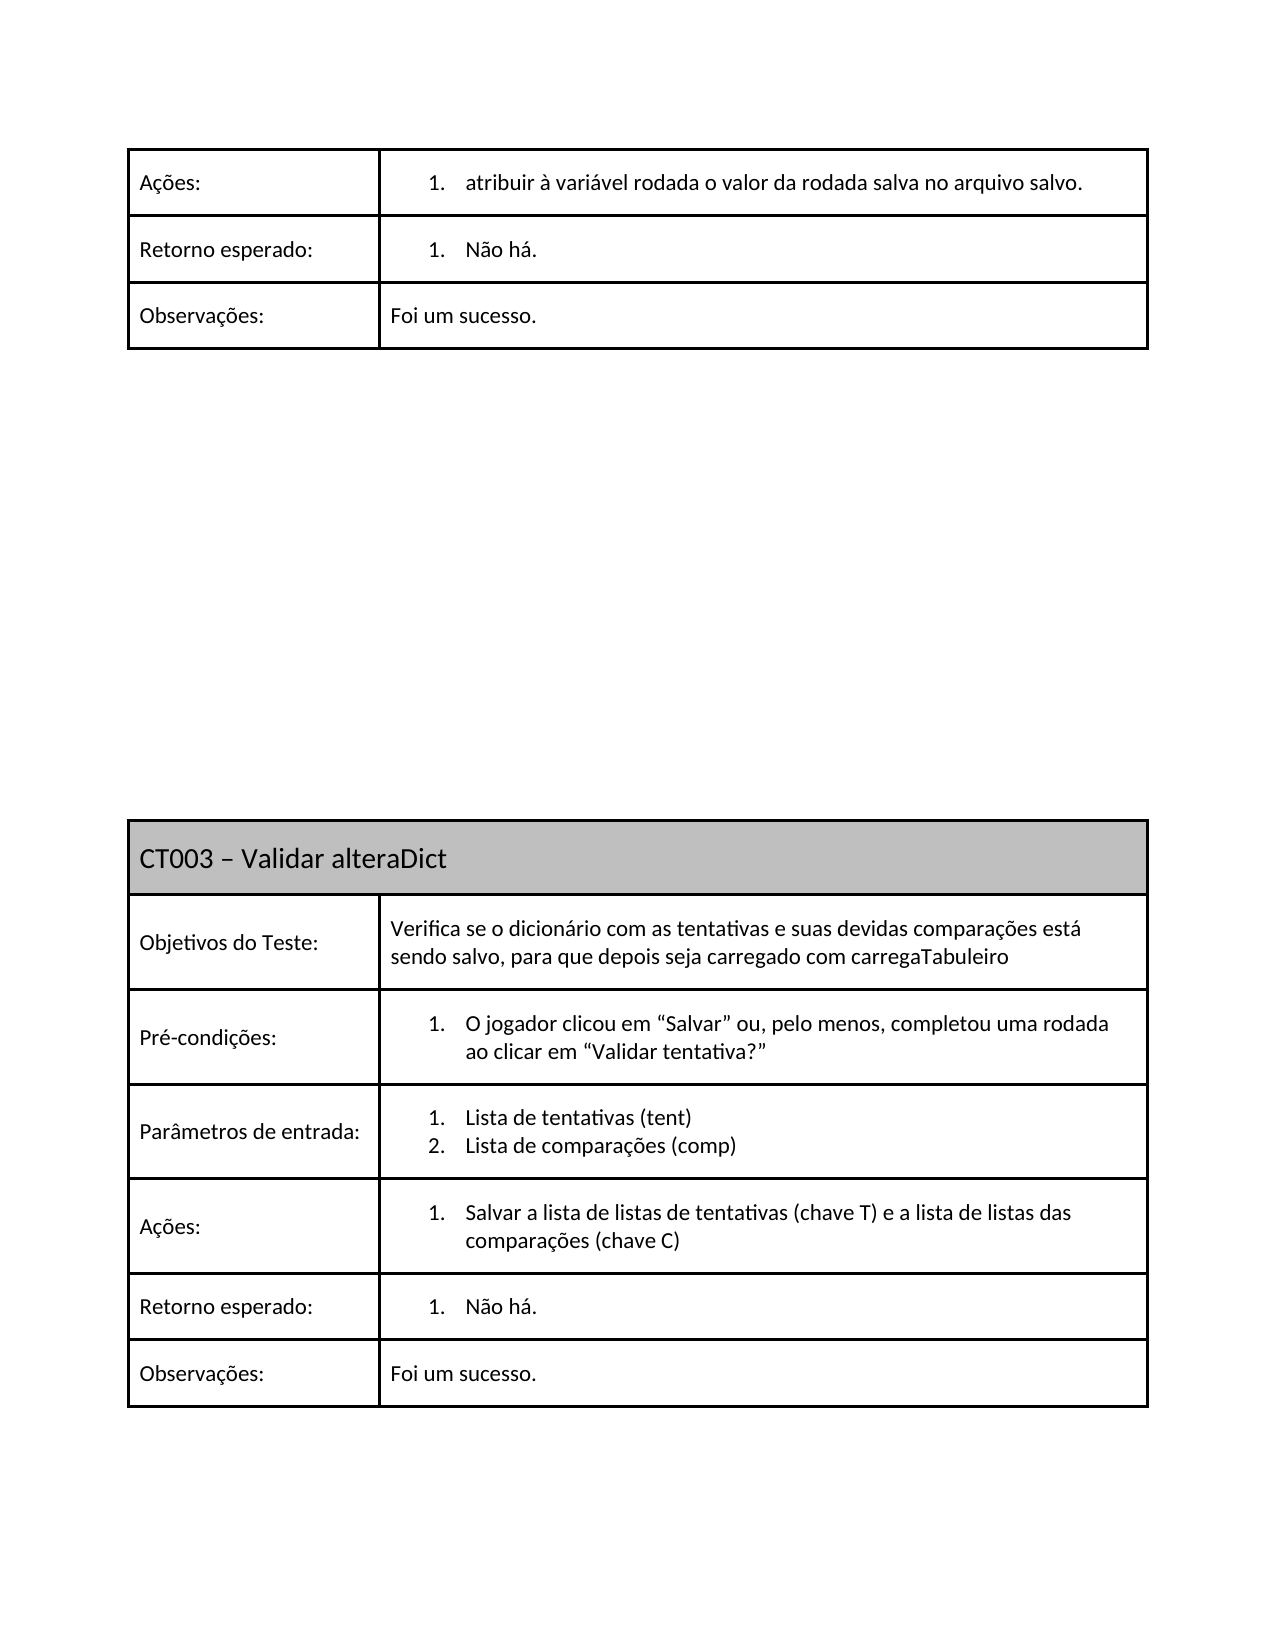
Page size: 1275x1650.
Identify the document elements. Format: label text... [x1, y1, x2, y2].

table_cell Ações: [130, 1180, 378, 1272]
table_cell Pré-condições: [130, 991, 378, 1082]
table_cell Parâmetros de entrada: [130, 1086, 378, 1177]
table_cell Lista de tentativas (tent) Lista de comparações (comp) [381, 1086, 1146, 1177]
table_cell Retorno esperado: [130, 217, 378, 281]
table_cell Salvar a lista de listas de tentativas (chave T) e a lista de listas das comparações (chave C) [381, 1180, 1146, 1272]
table_cell O jogador clicou em “Salvar” ou, pelo menos, completou uma rodada ao clicar em “Validar tentativa?” [381, 991, 1146, 1082]
table_cell Foi um sucesso. [381, 284, 1146, 347]
table_header CT003 – Validar alteraDict [130, 822, 1146, 893]
table_cell atribuir à variável rodada o valor da rodada salva no arquivo salvo. [381, 151, 1146, 214]
table_cell Foi um sucesso. [381, 1341, 1146, 1405]
table_cell Não há. [381, 1275, 1146, 1338]
table_cell Observações: [130, 1341, 378, 1405]
table_cell Observações: [130, 284, 378, 347]
table_cell Retorno esperado: [130, 1275, 378, 1338]
table_cell Não há. [381, 217, 1146, 281]
table_cell Objetivos do Teste: [130, 896, 378, 988]
table_cell Ações: [130, 151, 378, 214]
table_cell Verifica se o dicionário com as tentativas e suas devidas comparações está sendo salvo, para que depois seja carregado com carregaTabuleiro [381, 896, 1146, 988]
